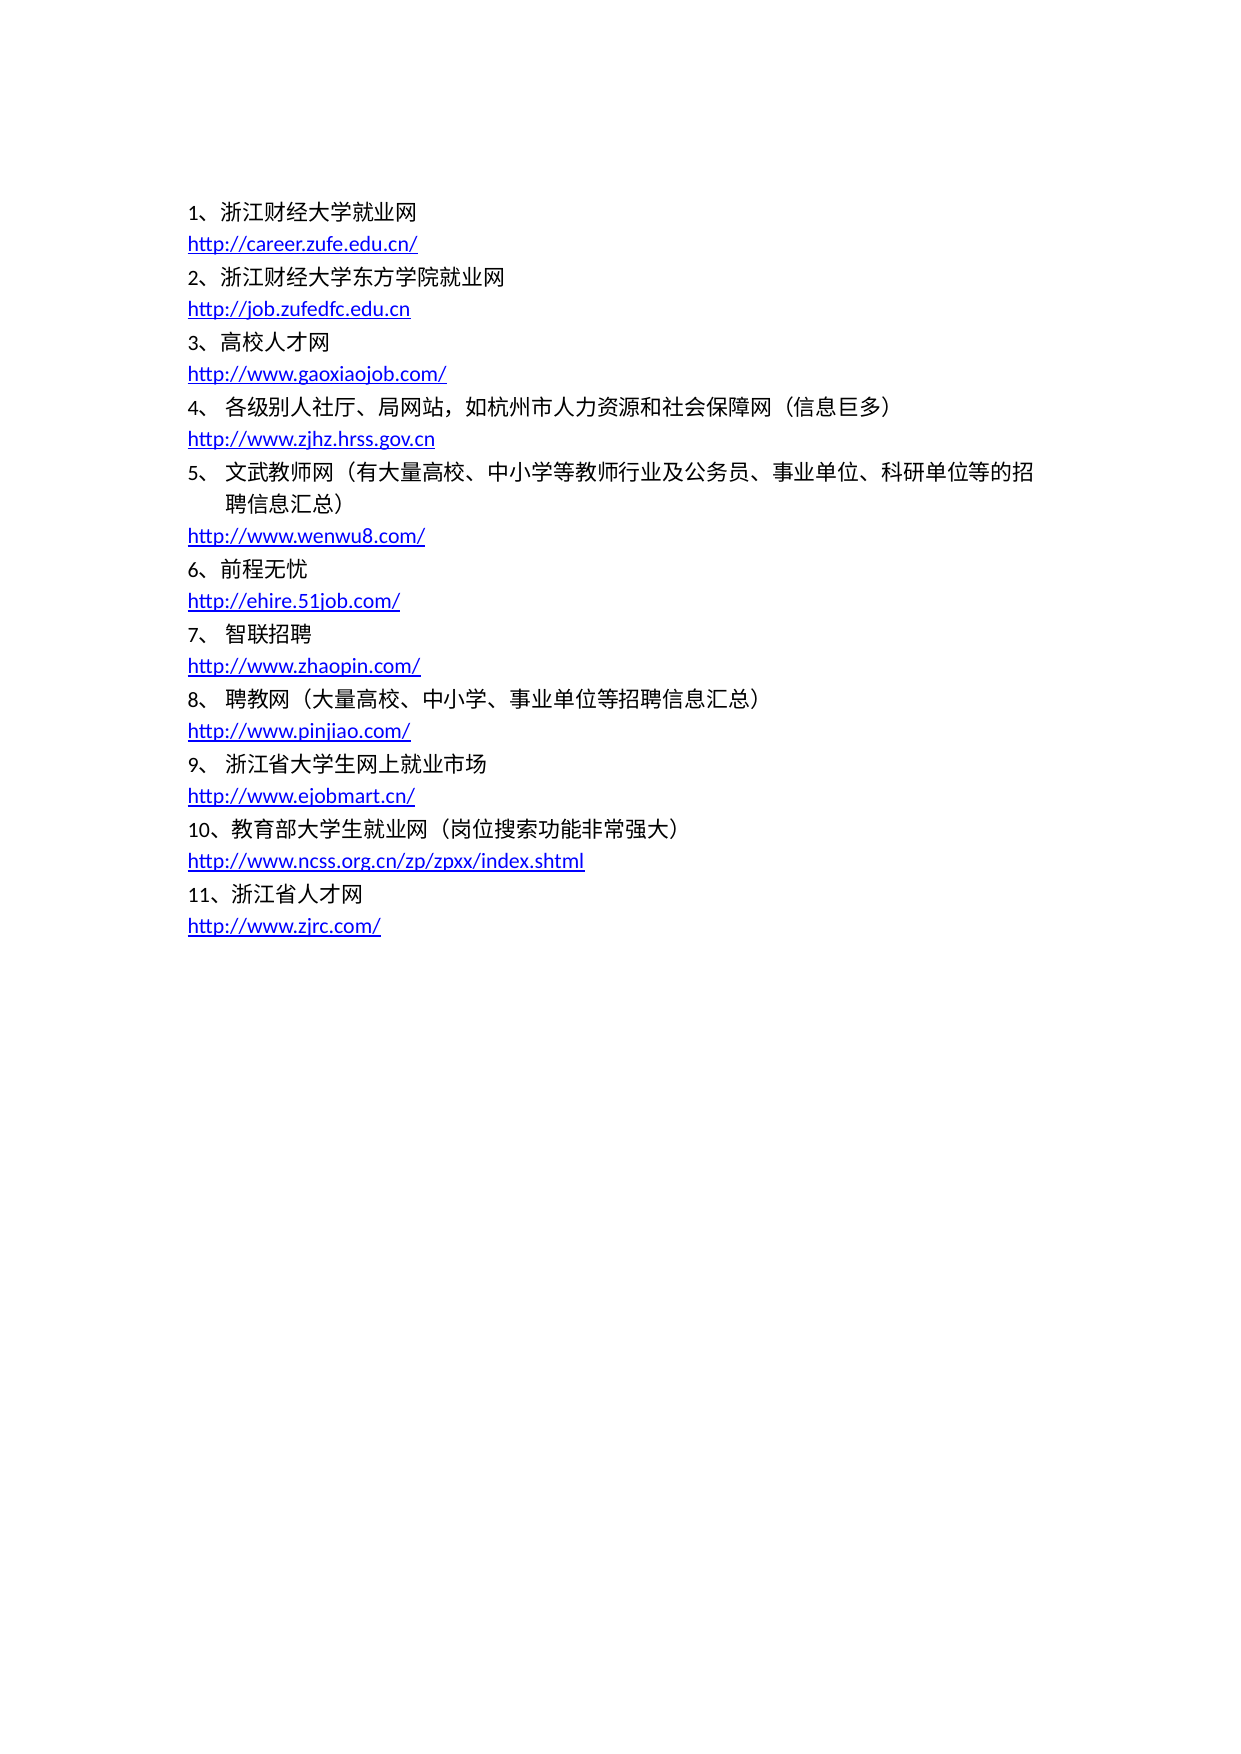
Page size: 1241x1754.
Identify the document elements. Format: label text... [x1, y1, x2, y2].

text http://www.zjrc.com/ [187, 909, 1053, 942]
text 3、高校人才网 [187, 324, 1053, 357]
text http://ehire.51job.com/ [187, 584, 1053, 617]
text 6、前程无忧 [187, 552, 1053, 584]
list 智联招聘 [187, 617, 1053, 649]
text http://www.wenwu8.com/ [187, 519, 1053, 552]
list 各级别人社厅、局网站，如杭州市人力资源和社会保障网（信息巨多） [187, 389, 1053, 422]
text http://job.zufedfc.edu.cn [187, 292, 1053, 324]
text http://www.zhaopin.com/ [187, 649, 1053, 682]
text 11、浙江省人才网 [187, 877, 1053, 909]
text 2、浙江财经大学东方学院就业网 [187, 259, 1053, 292]
text http://www.zjhz.hrss.gov.cn [187, 422, 1053, 454]
text http://www.ncss.org.cn/zp/zpxx/index.shtml [187, 844, 1053, 877]
text http://www.ejobmart.cn/ [187, 779, 1053, 812]
list 聘教网（大量高校、中小学、事业单位等招聘信息汇总） [187, 682, 1053, 714]
list 文武教师网（有大量高校、中小学等教师行业及公务员、事业单位、科研单位等的招聘信息汇总） [187, 454, 1053, 519]
text http://www.gaoxiaojob.com/ [187, 357, 1053, 389]
text http://www.pinjiao.com/ [187, 714, 1053, 747]
text 10、教育部大学生就业网（岗位搜索功能非常强大） [187, 812, 1053, 844]
list 浙江省大学生网上就业市场 [187, 747, 1053, 779]
text http://career.zufe.edu.cn/ [187, 227, 1053, 259]
list 浙江财经大学就业网 [187, 194, 1053, 227]
